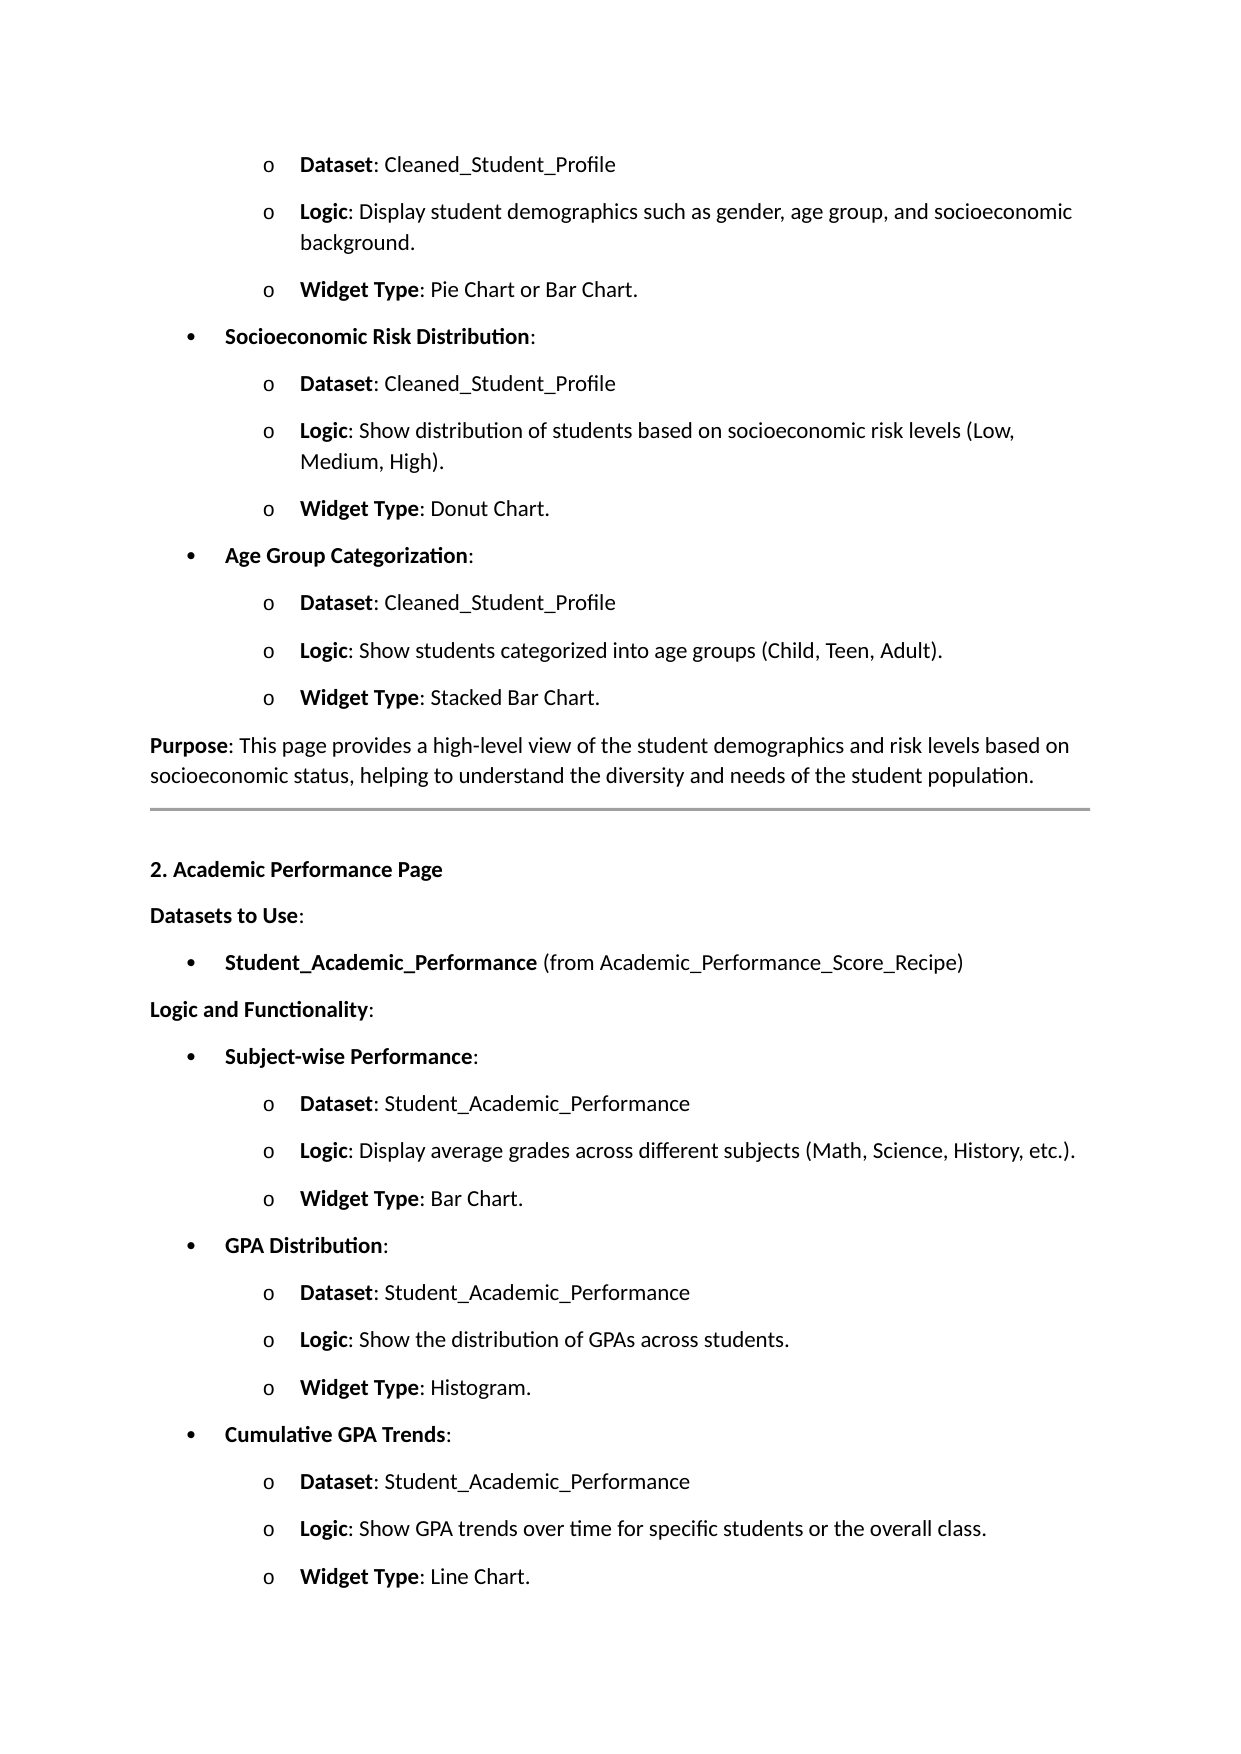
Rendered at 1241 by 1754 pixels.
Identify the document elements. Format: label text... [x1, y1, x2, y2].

list Logic: Show students categorized into age groups (Child, Teen, Adult). [262, 636, 1090, 664]
list Student_Academic_Performance (from Academic_Performance_Score_Recipe) [187, 948, 1090, 976]
list Dataset: Cleaned_Student_Profile [262, 369, 1090, 398]
text Purpose: This page provides a high-level view of the student demographics and risk levels based on socioeconomic status, helping to understand the diversity and needs of the student population. [150, 731, 1090, 789]
list Widget Type: Donut Chart. [262, 494, 1090, 523]
list Widget Type: Bar Chart. [262, 1184, 1090, 1212]
list GPA Distribution: [187, 1231, 1090, 1259]
text 2. Academic Performance Page [150, 855, 1090, 883]
text Datasets to Use: [150, 902, 1090, 929]
list Subject-wise Performance: [187, 1042, 1090, 1070]
list Logic: Show GPA trends over time for specific students or the overall class. [262, 1514, 1090, 1543]
list Logic: Display student demographics such as gender, age group, and socioeconomic background. [262, 197, 1090, 256]
list Logic: Show distribution of students based on socioeconomic risk levels (Low, Medium, High). [262, 417, 1090, 475]
list Widget Type: Pie Chart or Bar Chart. [262, 275, 1090, 303]
list Logic: Show the distribution of GPAs across students. [262, 1326, 1090, 1354]
list Cumulative GPA Trends: [187, 1420, 1090, 1448]
list Dataset: Student_Academic_Performance [262, 1467, 1090, 1496]
list Dataset: Student_Academic_Performance [262, 1278, 1090, 1307]
list Dataset: Cleaned_Student_Profile [262, 150, 1090, 178]
list Dataset: Cleaned_Student_Profile [262, 588, 1090, 617]
text Logic and Functionality: [150, 995, 1090, 1023]
list Widget Type: Histogram. [262, 1373, 1090, 1401]
list Logic: Display average grades across different subjects (Math, Science, History, etc.). [262, 1136, 1090, 1165]
list Age Group Categorization: [187, 542, 1090, 570]
list Widget Type: Line Chart. [262, 1562, 1090, 1591]
list Widget Type: Stacked Bar Chart. [262, 683, 1090, 712]
list Socioeconomic Risk Distribution: [187, 322, 1090, 350]
list Dataset: Student_Academic_Performance [262, 1089, 1090, 1118]
